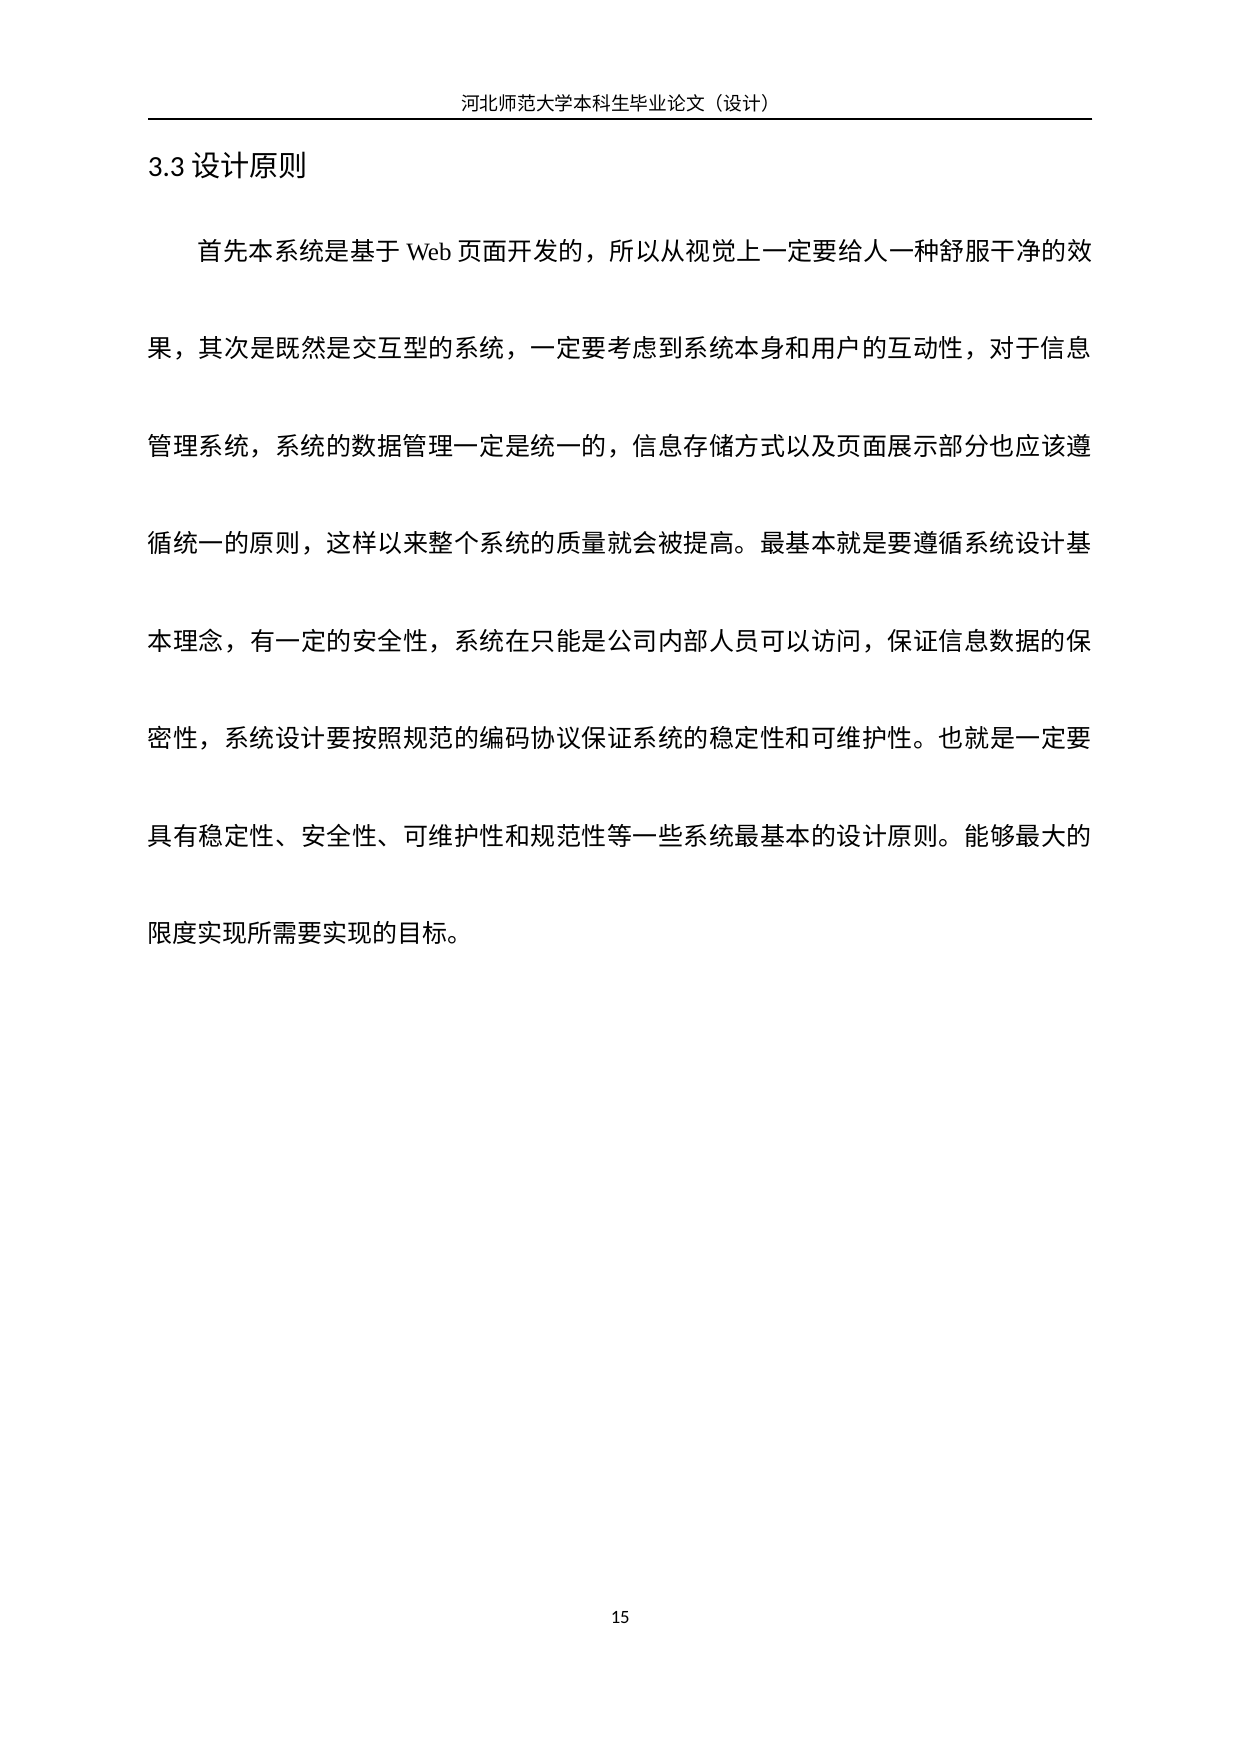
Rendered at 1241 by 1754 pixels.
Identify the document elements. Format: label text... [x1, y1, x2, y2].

text 首先本系统是基于Web页面开发的，所以从视觉上一定要给人一种舒服干净的效果，其次是既然是交互型的系统，一定要考虑到系统本身和用户的互动性，对于信息管理系统，系统的数据管理一定是统一的，信息存储方式以及页面展示部分也应该遵循统一的原则，这样以来整个系统的质量就会被提高。最基本就是要遵循系统设计基本理念，有一定的安全性，系统在只能是公司内部人员可以访问，保证信息数据的保密性，系统设计要按照规范的编码协议保证系统的稳定性和可维护性。也就是一定要具有稳定性、安全性、可维护性和规范性等一些系统最基本的设计原则。能够最大的限度实现所需要实现的目标。 [148, 217, 1092, 964]
subtitle 3.3 设计原则 [148, 131, 1092, 196]
